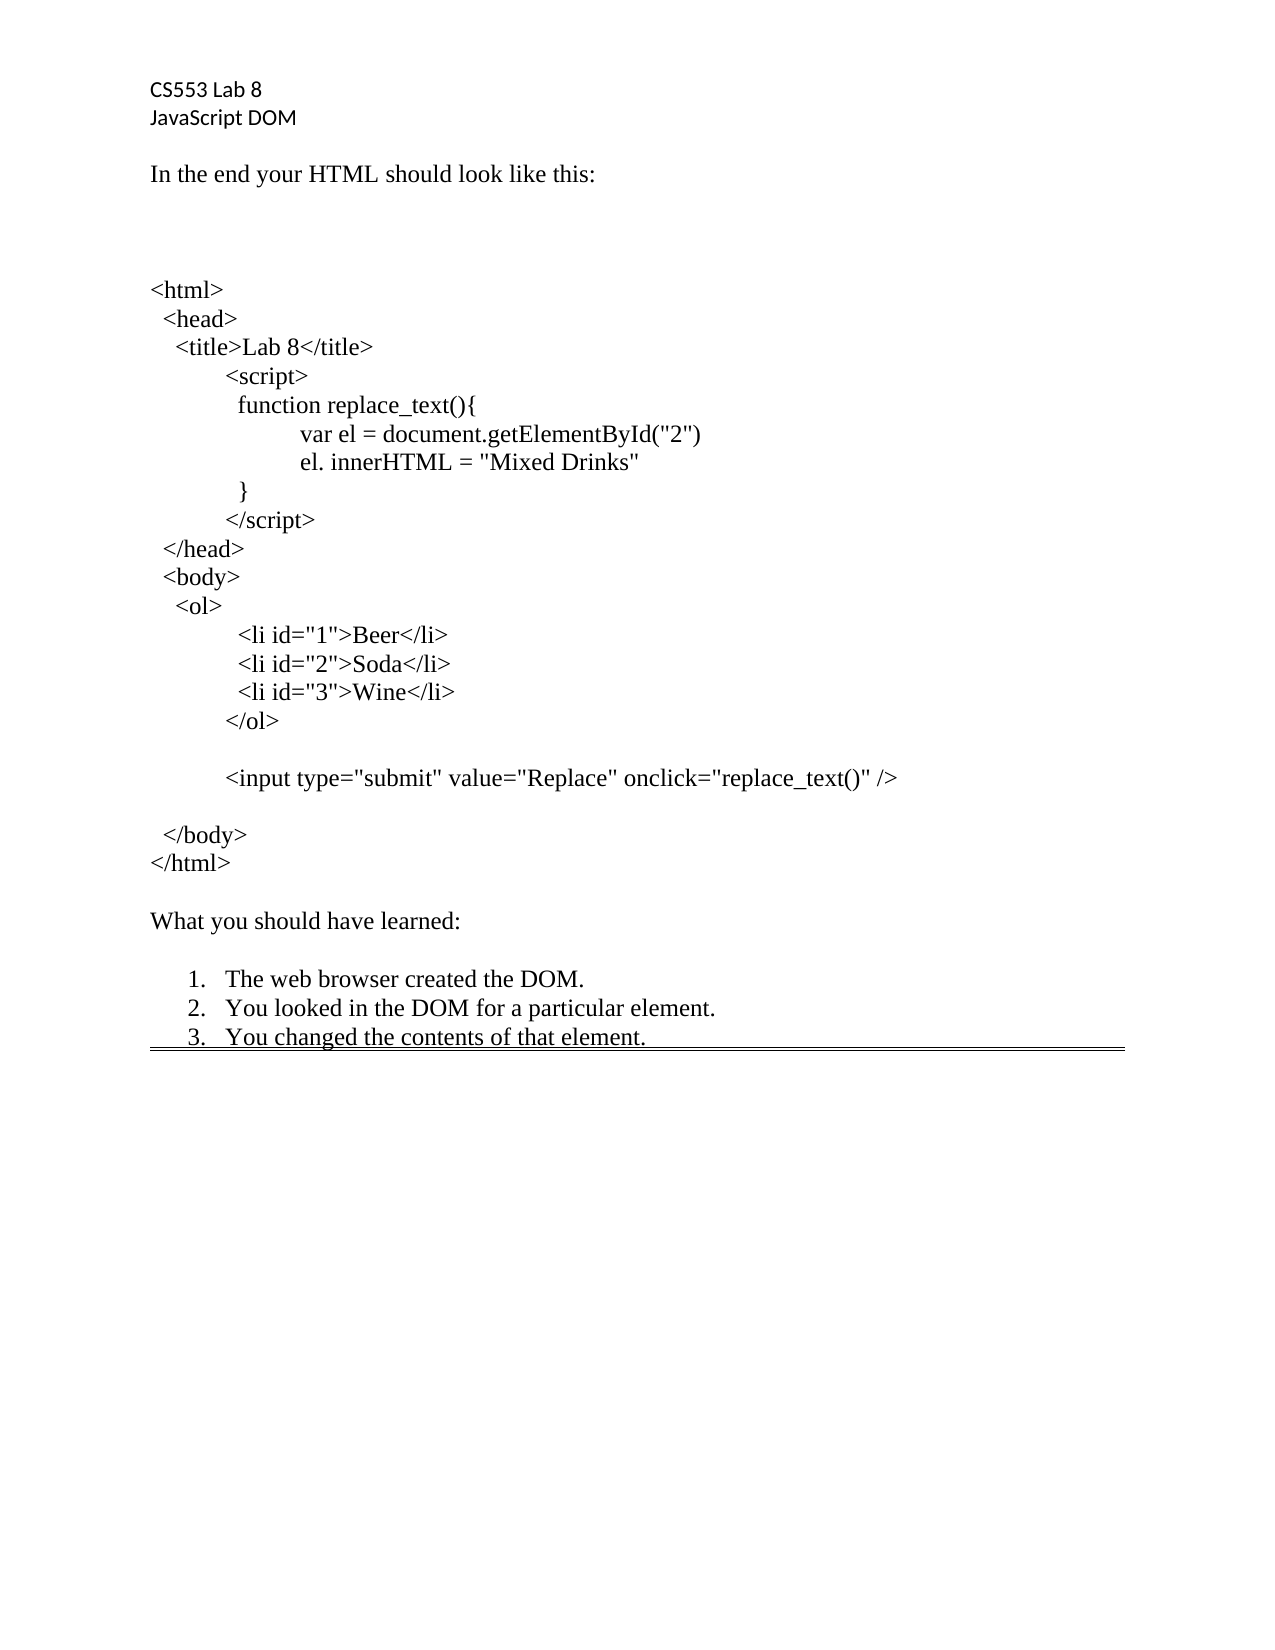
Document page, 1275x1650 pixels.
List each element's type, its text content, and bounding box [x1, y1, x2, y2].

list The web browser created the DOM. [187, 964, 1125, 993]
text } [150, 476, 1125, 505]
text </body> [150, 820, 1125, 848]
text </html> [150, 848, 1125, 877]
text What you should have learned: [150, 906, 1125, 935]
text <head> [150, 304, 1125, 332]
text <li id="1">Beer</li> [150, 620, 1125, 649]
text <html> [150, 275, 1125, 304]
text el. innerHTML = "Mixed Drinks" [150, 447, 1125, 476]
text <ol> [150, 591, 1125, 620]
text <body> [150, 562, 1125, 591]
list You looked in the DOM for a particular element. [187, 993, 1125, 1022]
text </ol> [150, 706, 1125, 735]
text <title>Lab 8</title> [150, 332, 1125, 361]
text <li id="2">Soda</li> [150, 649, 1125, 677]
text In the end your HTML should look like this: [150, 159, 1125, 188]
text </head> [150, 534, 1125, 562]
text var el = document.getElementById("2") [150, 419, 1125, 447]
text function replace_text(){ [150, 390, 1125, 419]
text <li id="3">Wine</li> [150, 677, 1125, 706]
text </script> [150, 505, 1125, 534]
text <script> [150, 361, 1125, 390]
list You changed the contents of that element. [187, 1022, 1125, 1047]
text <input type="submit" value="Replace" onclick="replace_text()" /> [150, 763, 1125, 792]
